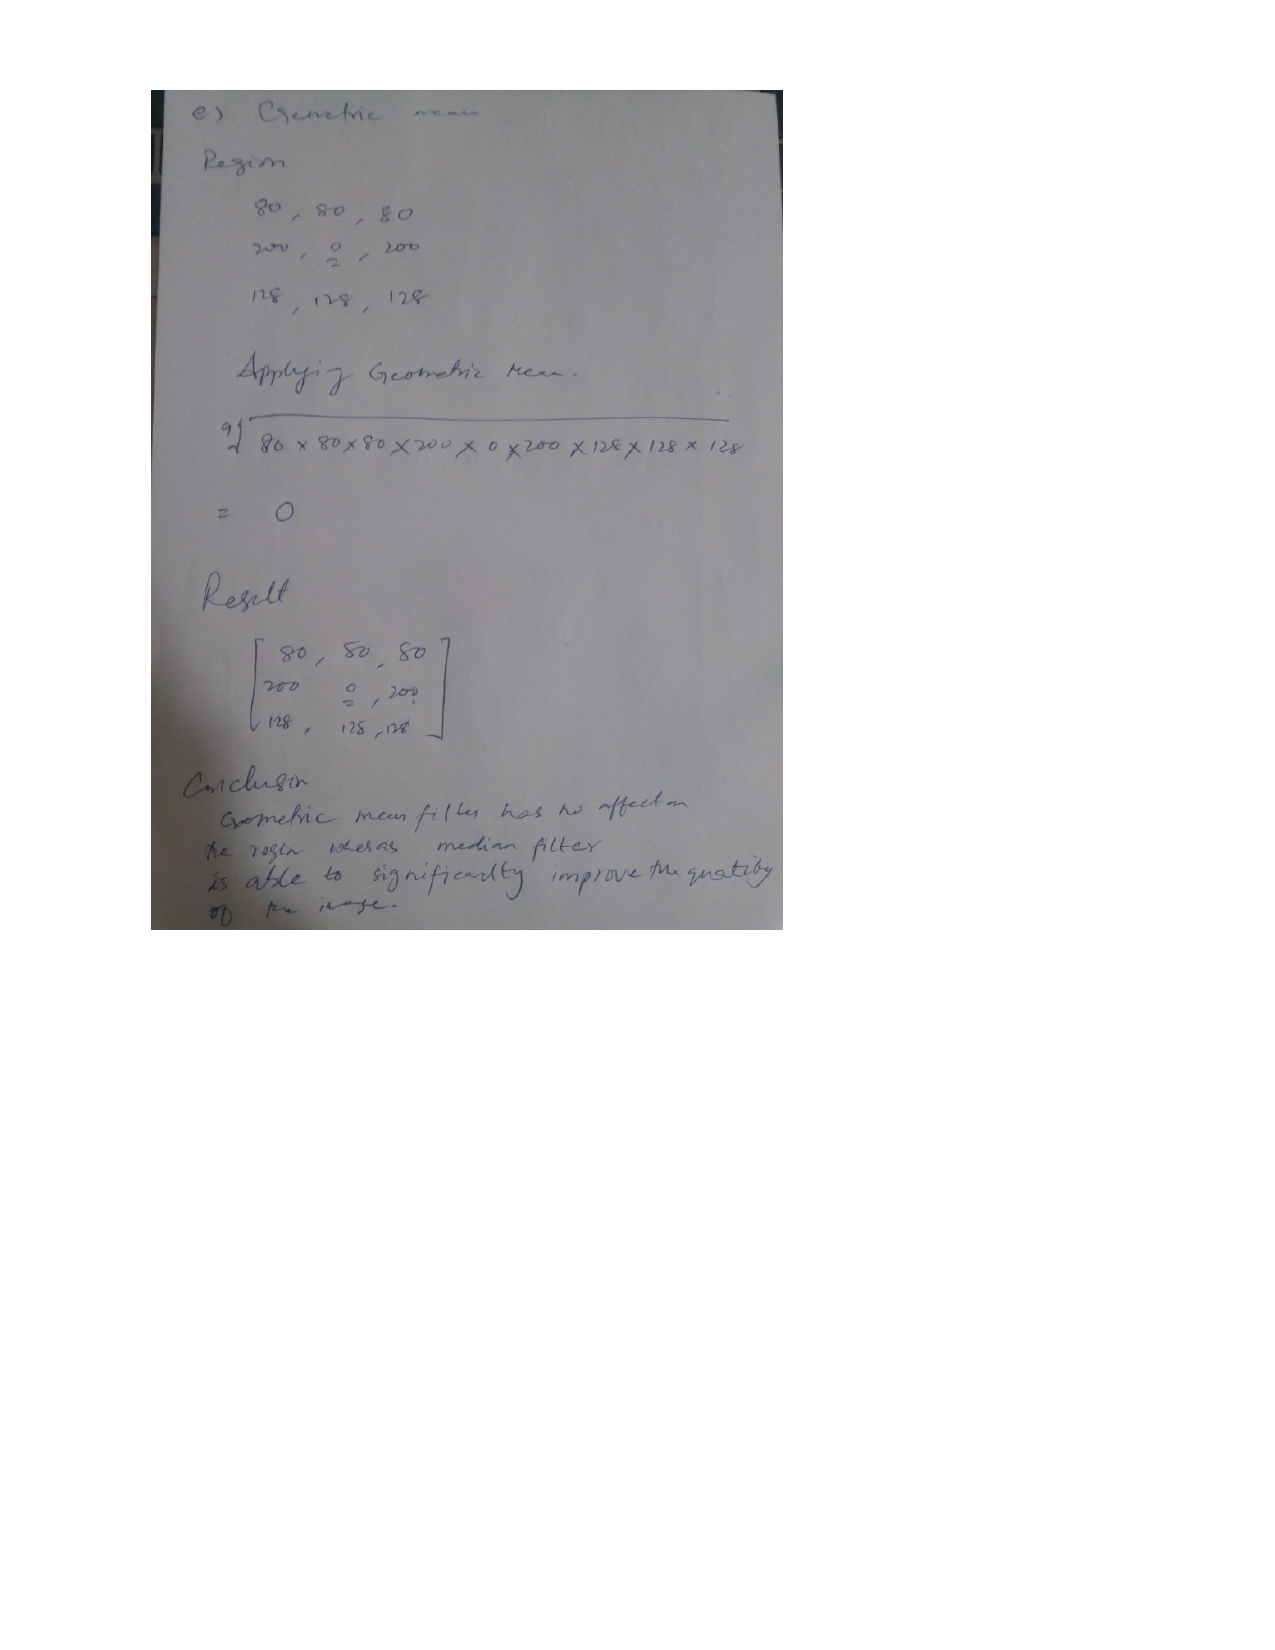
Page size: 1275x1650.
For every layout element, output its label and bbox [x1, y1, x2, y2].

picture [151, 90, 783, 930]
